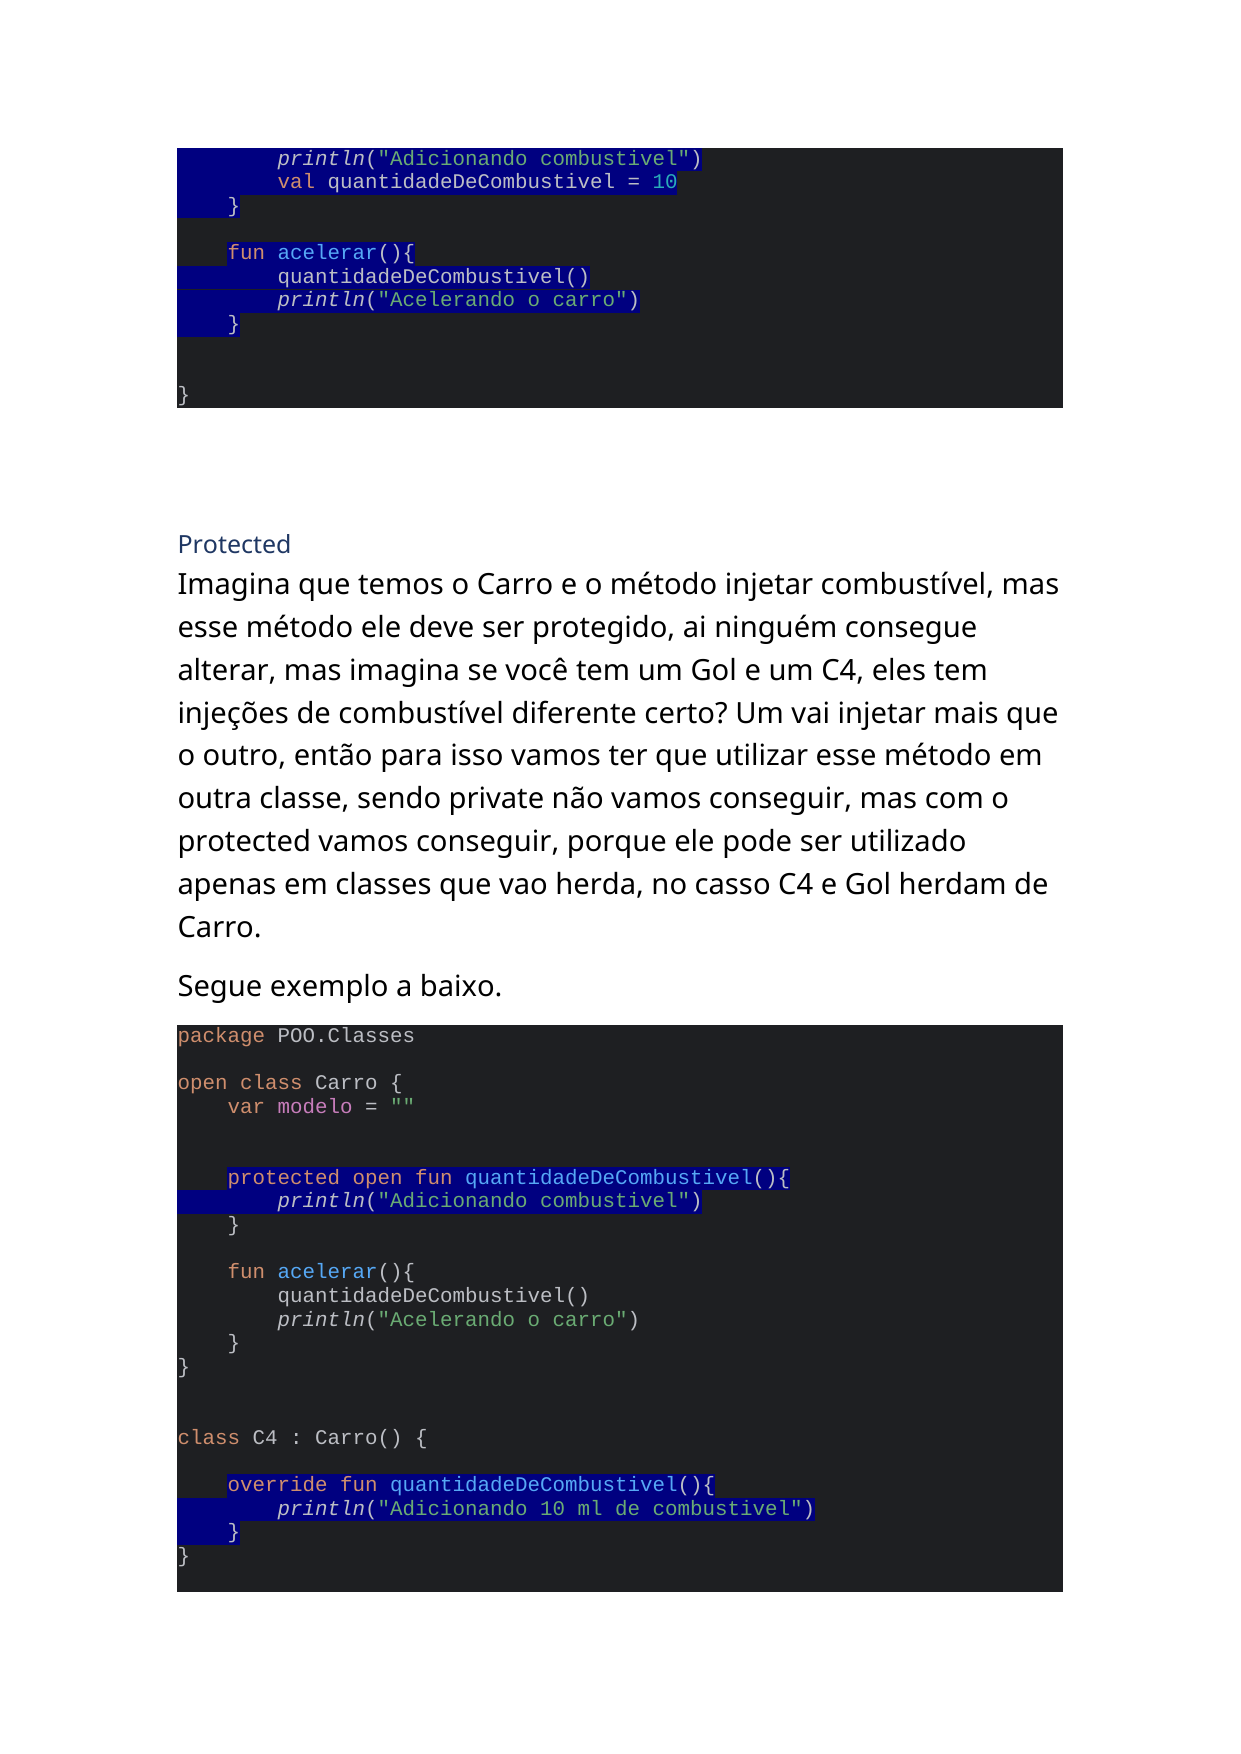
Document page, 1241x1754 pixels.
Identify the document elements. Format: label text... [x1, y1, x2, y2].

text Imagina que temos o Carro e o método injetar combustível, mas esse método ele deve ser protegido, ai ninguém consegue alterar, mas imagina se você tem um Gol e um C4, eles tem injeções de combustível diferente certo? Um vai injetar mais que o outro, então para isso vamos ter que utilizar esse método em outra classe, sendo private não vamos conseguir, mas com o protected vamos conseguir, porque ele pode ser utilizado apenas em classes que vao herda, no casso C4 e Gol herdam de Carro. [177, 563, 1063, 946]
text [177, 148, 1063, 408]
text Segue exemplo a baixo. [177, 965, 1063, 1005]
subtitle Protected [177, 527, 1063, 561]
